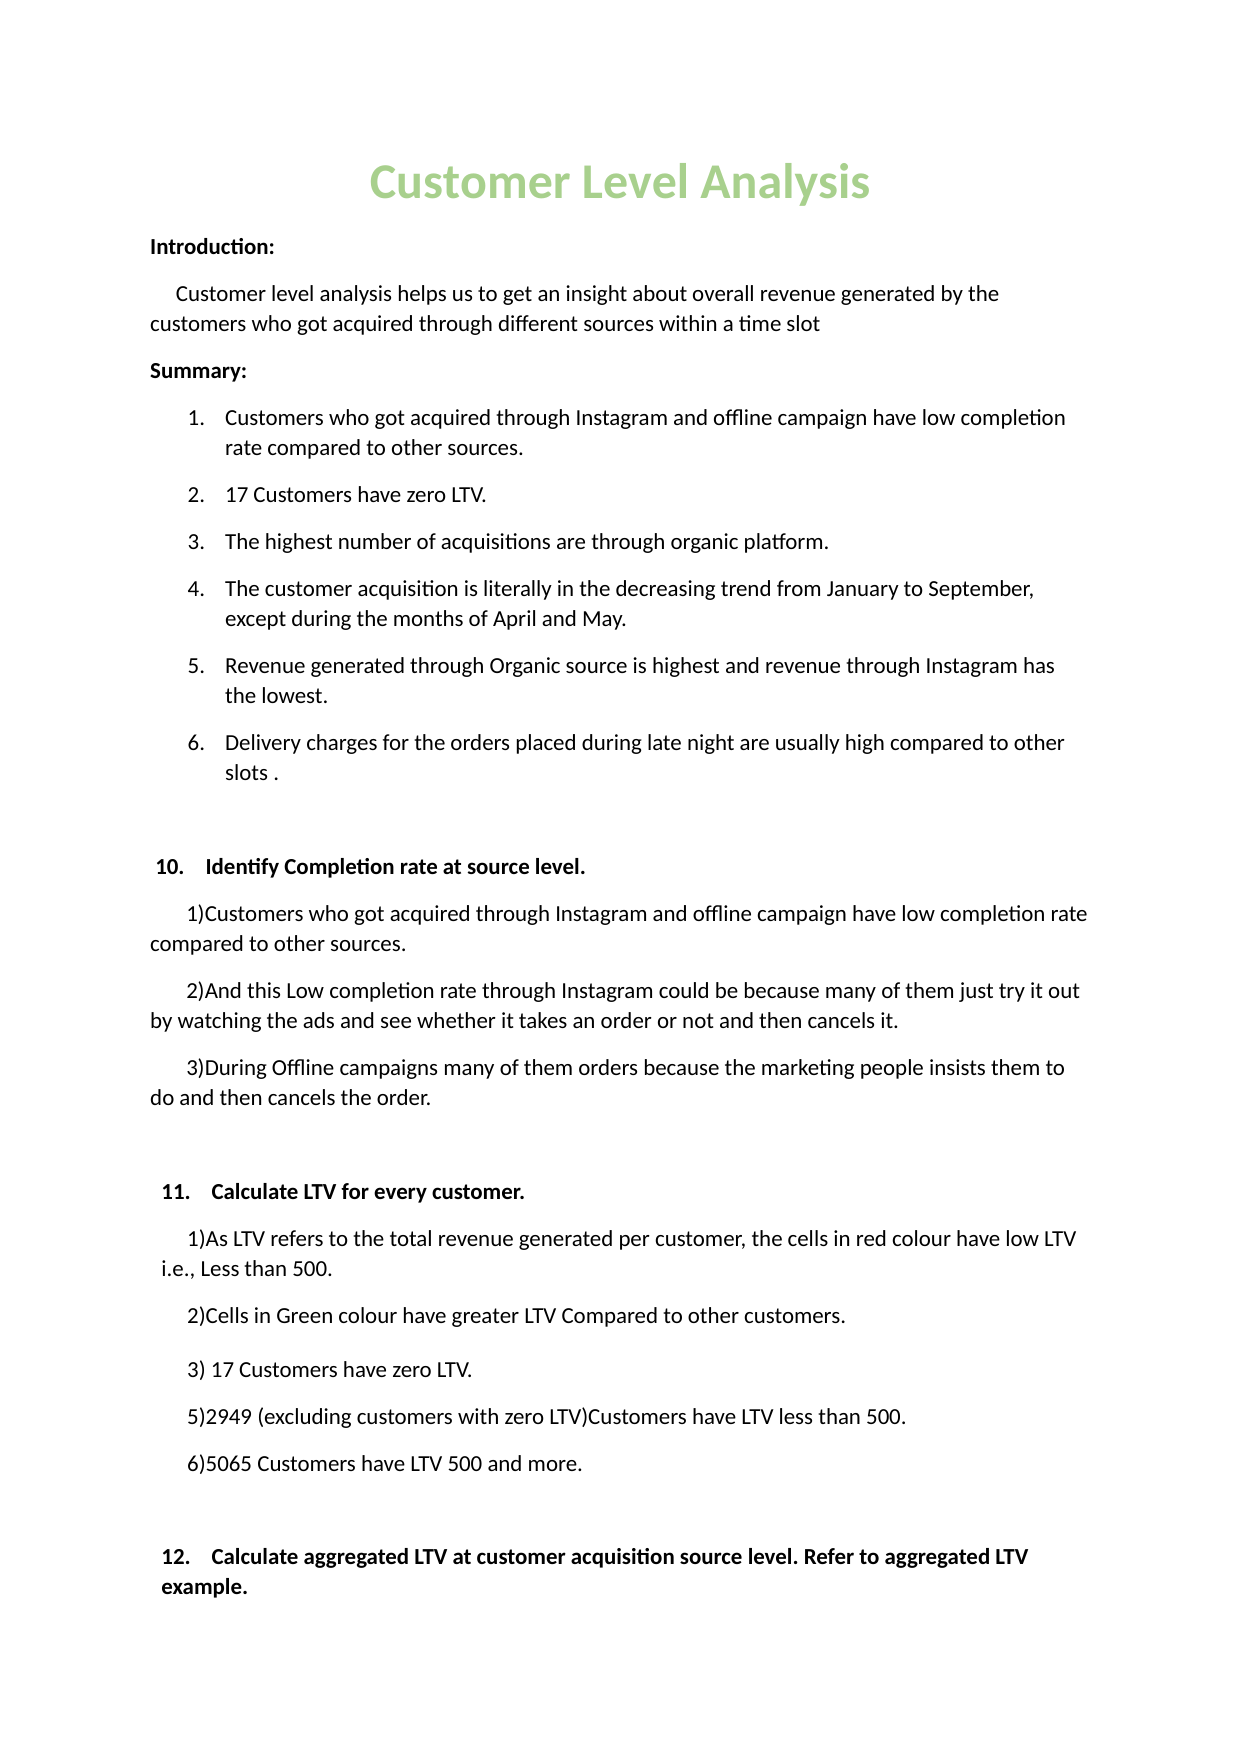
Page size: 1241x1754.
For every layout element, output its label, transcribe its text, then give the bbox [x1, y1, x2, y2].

list Revenue generated through Organic source is highest and revenue through Instagram has the lowest. [187, 651, 1090, 709]
table_cell 1)As LTV refers to the total revenue generated per customer, the cells in red colour have low LTV i.e., Less than 500. [150, 1224, 1125, 1301]
text 10. Identify Completion rate at source level. [150, 852, 1090, 880]
list Customers who got acquired through Instagram and offline campaign have low completion rate compared to other sources. [187, 403, 1090, 462]
list 17 Customers have zero LTV. [187, 480, 1090, 508]
text Customer Level Analysis [150, 150, 1090, 211]
text Introduction: [150, 232, 1090, 261]
table_cell 2)Cells in Green colour have greater LTV Compared to other customers. [150, 1301, 1125, 1355]
text 2)And this Low completion rate through Instagram could be because many of them just try it out by watching the ads and see whether it takes an order or not and then cancels it. [150, 976, 1090, 1034]
text Summary: [150, 356, 1090, 384]
text 3)During Offline campaigns many of them orders because the marketing people insists them to do and then cancels the order. [150, 1053, 1090, 1112]
table_cell 12. Calculate aggregated LTV at customer acquisition source level. Refer to aggregated LTV example. [150, 1542, 1125, 1601]
text 1)Customers who got acquired through Instagram and offline campaign have low completion rate compared to other sources. [150, 899, 1090, 957]
table_header 11. Calculate LTV for every customer. [150, 1177, 1125, 1224]
text Customer level analysis helps us to get an insight about overall revenue generated by the customers who got acquired through different sources within a time slot [150, 279, 1090, 338]
list The highest number of acquisitions are through organic platform. [187, 527, 1090, 555]
list The customer acquisition is literally in the decreasing trend from January to September, except during the months of April and May. [187, 574, 1090, 632]
list Delivery charges for the orders placed during late night are usually high compared to other slots . [187, 728, 1090, 787]
table_cell 3) 17 Customers have zero LTV. 5)2949 (excluding customers with zero LTV)Customers have LTV less than 500. 6)5065 Customers have LTV 500 and more. [150, 1355, 1125, 1542]
